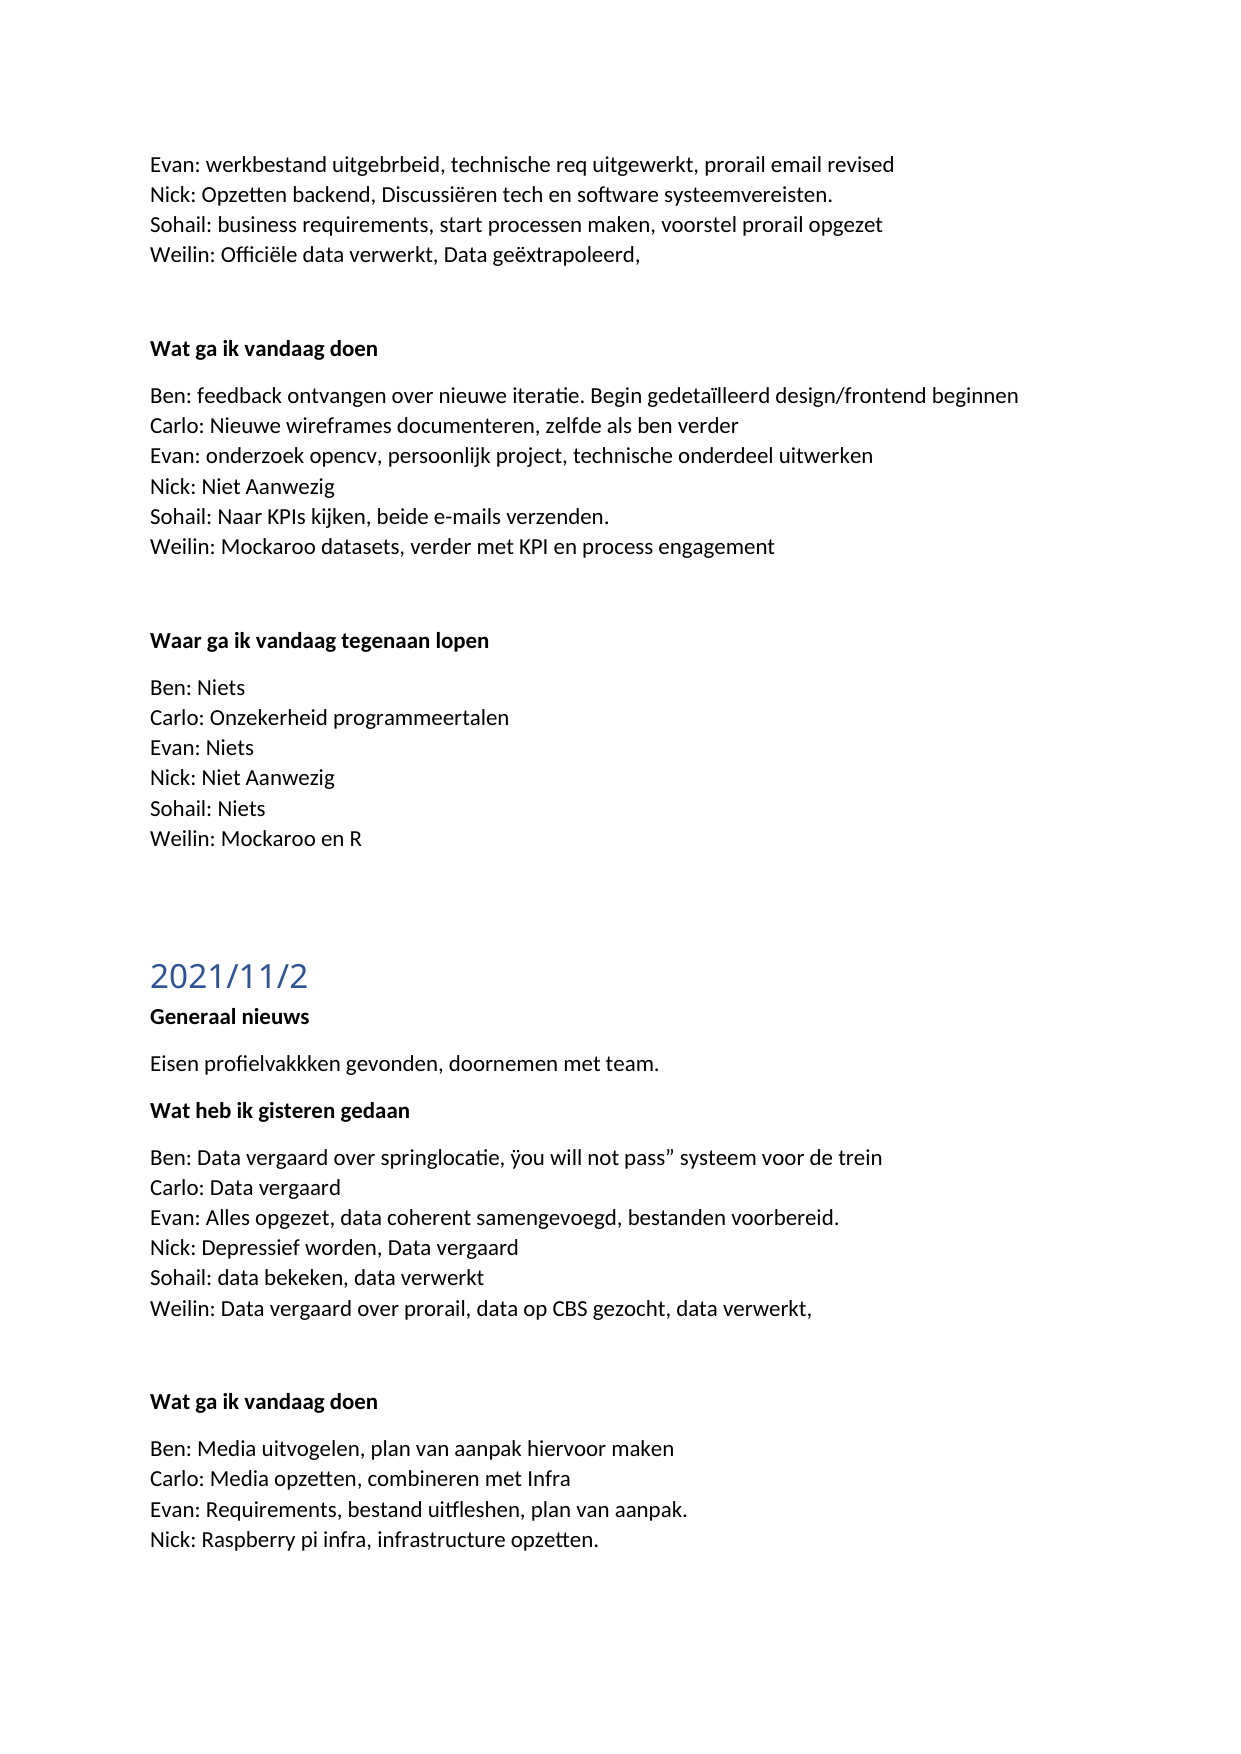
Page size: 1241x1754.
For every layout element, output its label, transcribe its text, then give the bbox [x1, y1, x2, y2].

text Wat ga ik vandaag doen [150, 1387, 1090, 1416]
text Ben: Niets Carlo: Onzekerheid programmeertalen Evan: Niets Nick: Niet Aanwezig Sohail: Niets Weilin: Mockaroo en R [150, 673, 1090, 852]
text Eisen profielvakkken gevonden, doornemen met team. [150, 1049, 1090, 1077]
text Wat heb ik gisteren gedaan [150, 1096, 1090, 1124]
subtitle 2021/11/2 [150, 953, 1090, 998]
text Wat ga ik vandaag doen [150, 334, 1090, 362]
text Ben: feedback ontvangen over nieuwe iteratie. Begin gedetaïlleerd design/frontend beginnen Carlo: Nieuwe wireframes documenteren, zelfde als ben verder Evan: onderzoek opencv, persoonlijk project, technische onderdeel uitwerken Nick: Niet Aanwezig Sohail: Naar KPIs kijken, beide e-mails verzenden. Weilin: Mockaroo datasets, verder met KPI en process engagement [150, 381, 1090, 560]
text Waar ga ik vandaag tegenaan lopen [150, 626, 1090, 654]
text Generaal nieuws [150, 1002, 1090, 1030]
